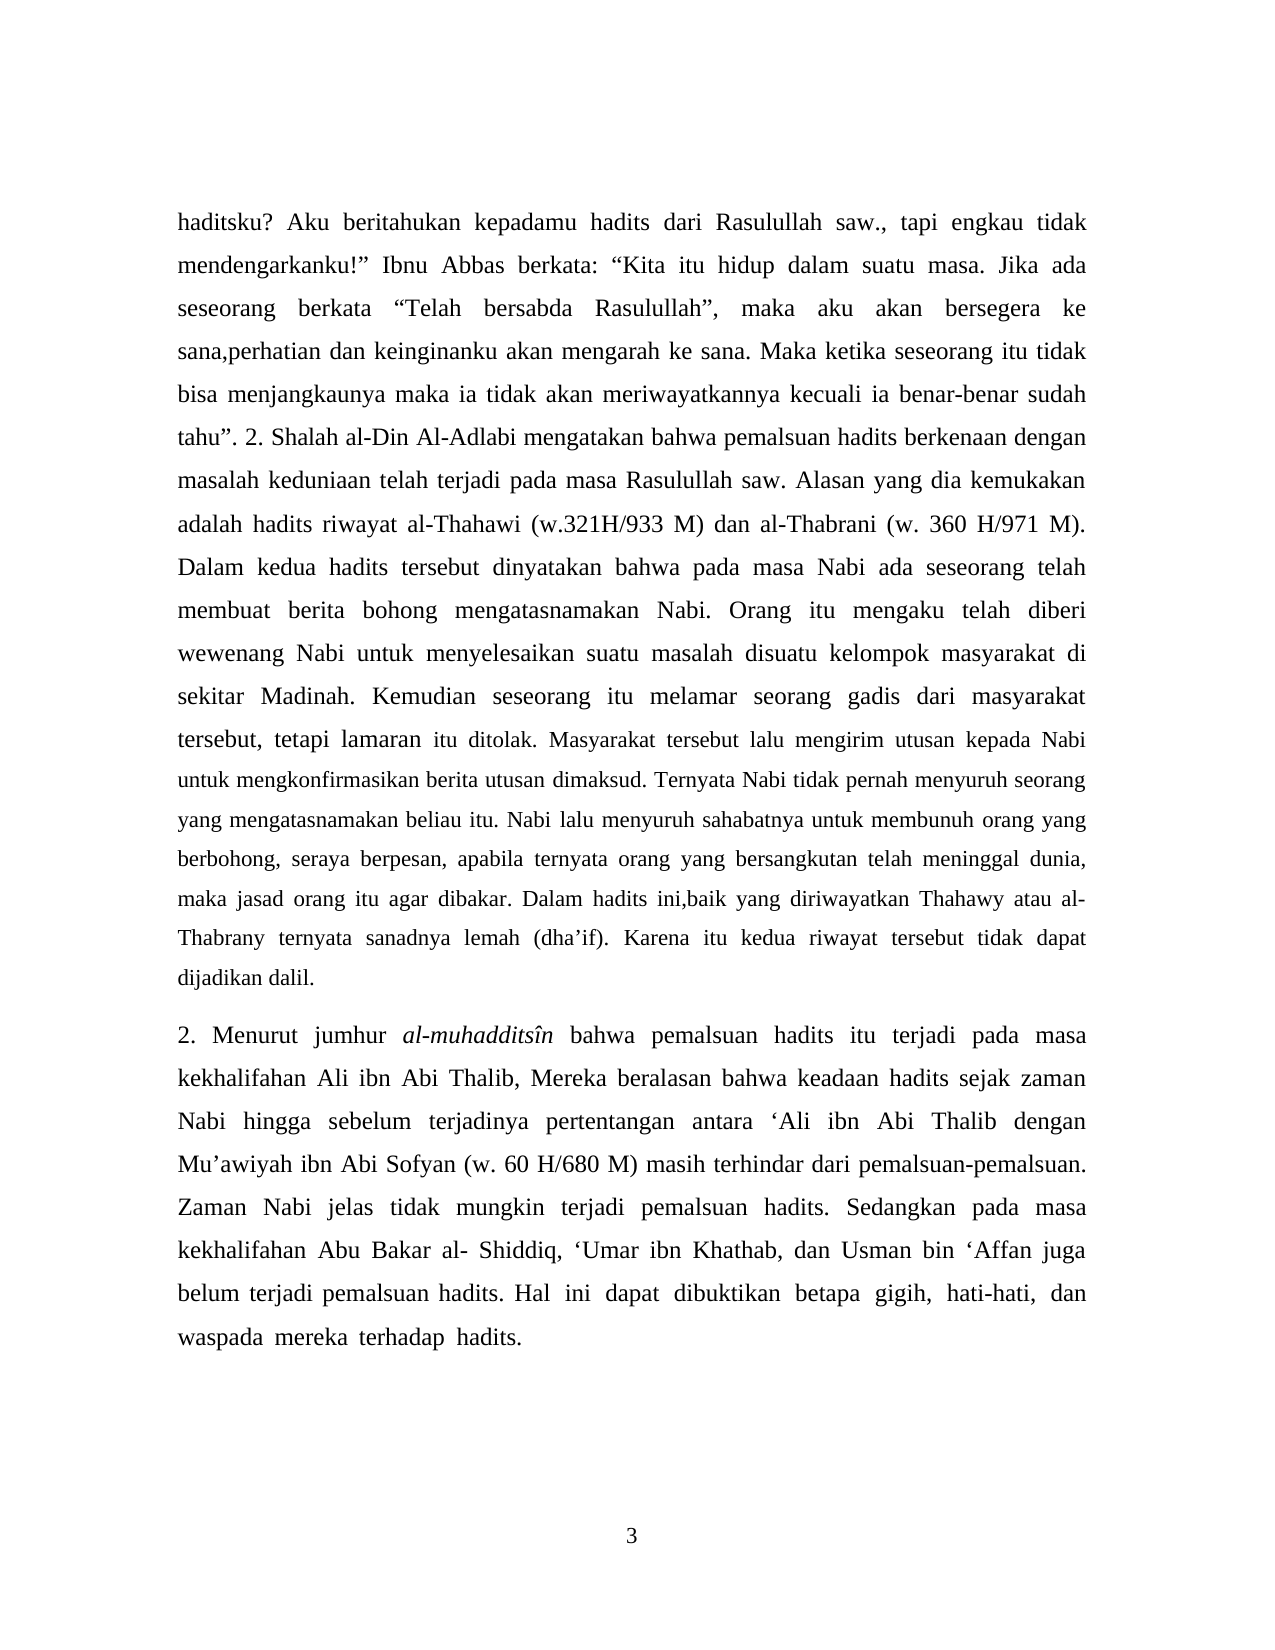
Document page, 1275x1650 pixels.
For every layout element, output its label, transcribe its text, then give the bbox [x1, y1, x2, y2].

list Menurut jumhur al-muhadditsîn bahwa pemalsuan hadits itu terjadi pada masa kekhalifahan Ali ibn Abi Thalib, Mereka beralasan bahwa keadaan hadits sejak zaman Nabi hingga sebelum terjadinya pertentangan antara ‘Ali ibn Abi Thalib dengan Mu’awiyah ibn Abi Sofyan (w. 60 H/680 M) masih terhindar dari pemalsuan-pemalsuan. Zaman Nabi jelas tidak mungkin terjadi pemalsuan hadits. Sedangkan pada masa kekhalifahan Abu Bakar al- Shiddiq, ‘Umar ibn Khathab, dan Usman bin ‘Affan juga belum terjadi pemalsuan hadits. Hal ini dapat dibuktikan betapa gigih, hati-hati, dan waspada mereka terhadap hadits. [177, 1020, 1086, 1350]
text haditsku? Aku beritahukan kepadamu hadits dari Rasulullah saw., tapi engkau tidak mendengarkanku!” Ibnu Abbas berkata: “Kita itu hidup dalam suatu masa. Jika ada seseorang berkata “Telah bersabda Rasulullah”, maka aku akan bersegera ke sana,perhatian dan keinginanku akan mengarah ke sana. Maka ketika seseorang itu tidak bisa menjangkaunya maka ia tidak akan meriwayatkannya kecuali ia benar-benar sudah tahu”. 2. Shalah al-Din Al-Adlabi mengatakan bahwa pemalsuan hadits berkenaan dengan masalah keduniaan telah terjadi pada masa Rasulullah saw. Alasan yang dia kemukakan adalah hadits riwayat al-Thahawi (w.321H/933 M) dan al-Thabrani (w. 360 H/971 M). Dalam kedua hadits tersebut dinyatakan bahwa pada masa Nabi ada seseorang telah membuat berita bohong mengatasnamakan Nabi. Orang itu mengaku telah diberi wewenang Nabi untuk menyelesaikan suatu masalah disuatu kelompok masyarakat di sekitar Madinah. Kemudian seseorang itu melamar seorang gadis dari masyarakat tersebut, tetapi lamaran itu ditolak. Masyarakat tersebut lalu mengirim utusan kepada Nabi untuk mengkonfirmasikan berita utusan dimaksud. Ternyata Nabi tidak pernah menyuruh seorang yang mengatasnamakan beliau itu. Nabi lalu menyuruh sahabatnya untuk membunuh orang yang berbohong, seraya berpesan, apabila ternyata orang yang bersangkutan telah meninggal dunia, maka jasad orang itu agar dibakar. Dalam hadits ini,baik yang diriwayatkan Thahawy atau al-Thabrany ternyata sanadnya lemah (dha’if). Karena itu kedua riwayat tersebut tidak dapat dijadikan dalil. [177, 207, 1087, 990]
